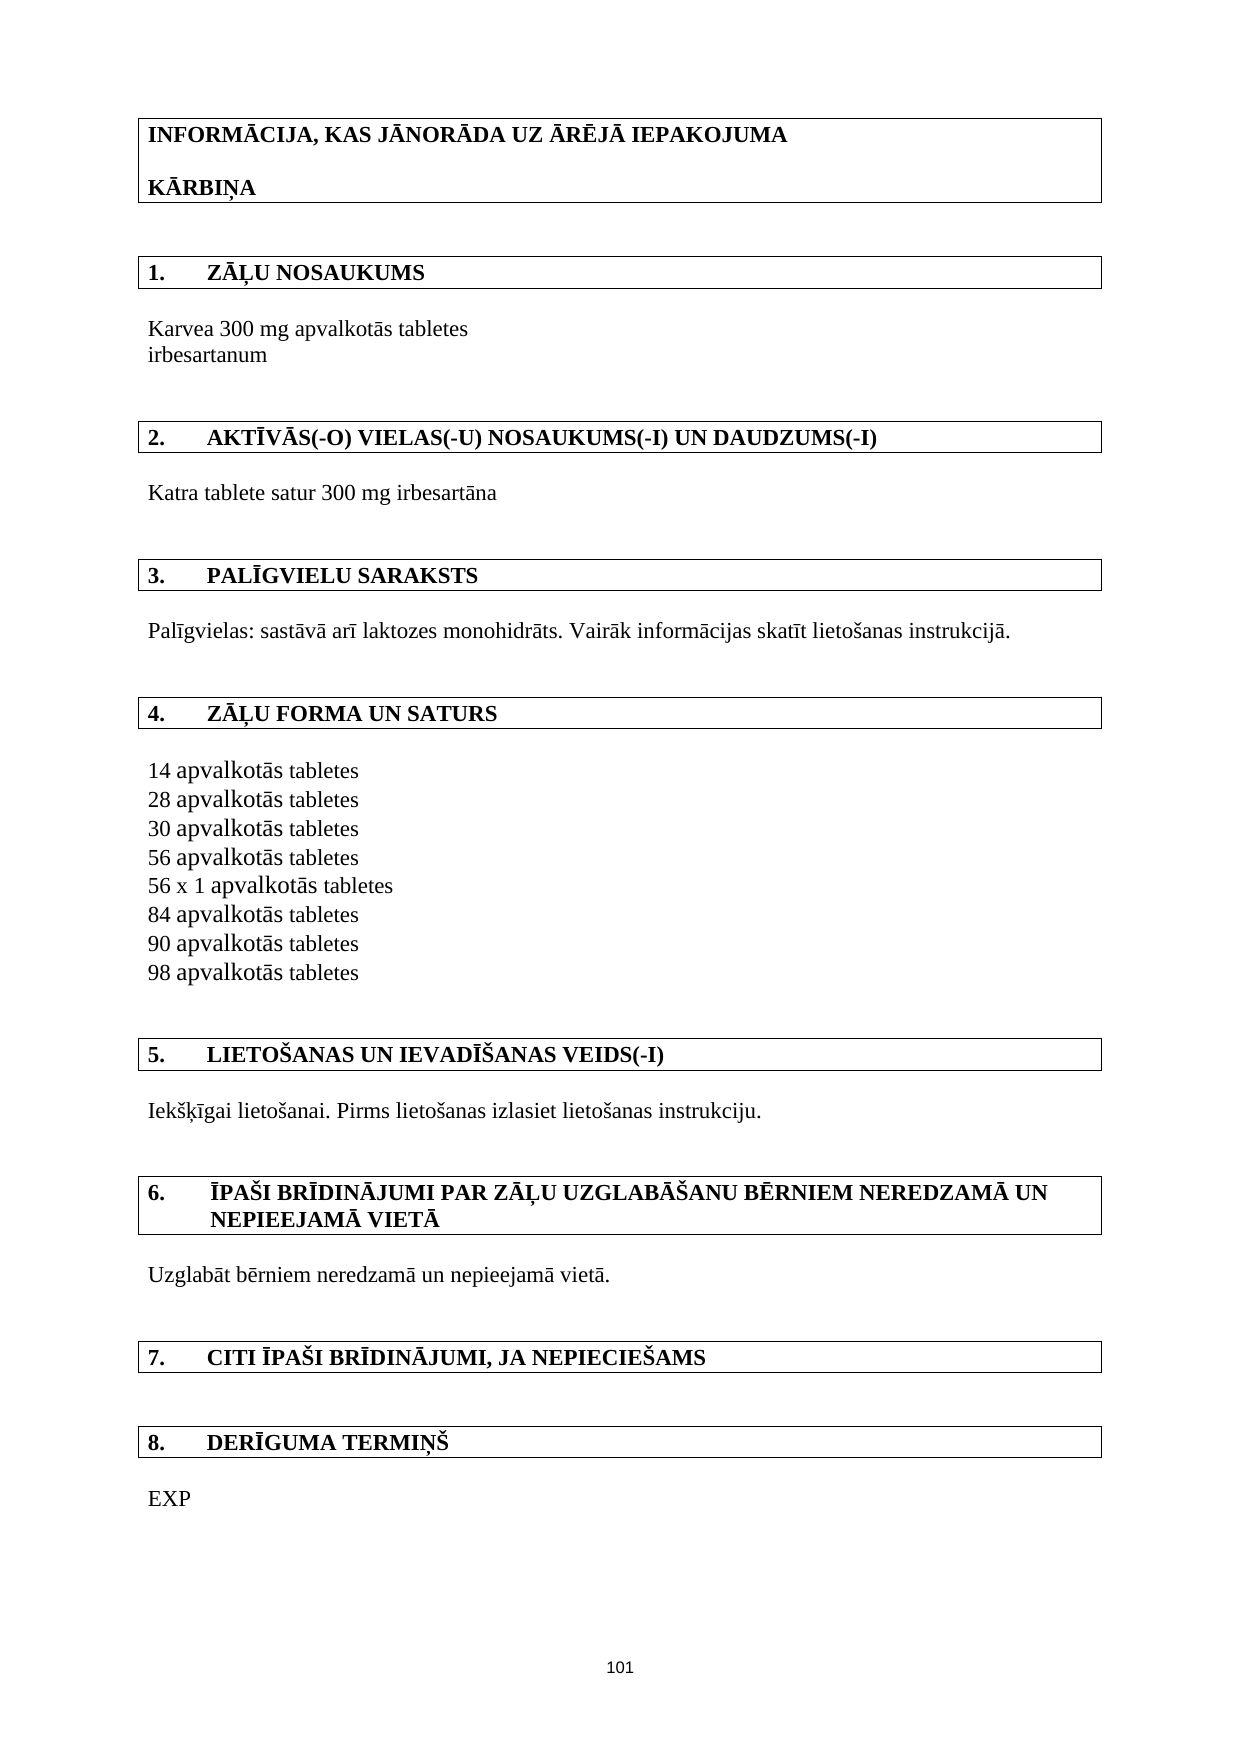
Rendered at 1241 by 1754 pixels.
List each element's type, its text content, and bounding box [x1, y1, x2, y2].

text irbesartanum [148, 341, 1093, 368]
text Iekšķīgai lietošanai. Pirms lietošanas izlasiet lietošanas instrukciju. [148, 1097, 1093, 1123]
title 3. PALĪGVIELU SARAKSTS [139, 560, 1101, 590]
title Kārbiņa [139, 171, 1101, 202]
title 5. LIETOŠANAS UN IEVADĪŠANAS VEIDS(-I) [139, 1039, 1101, 1070]
text 14 apvalkotās tabletes 28 apvalkotās tabletes 30 apvalkotās tabletes 56 apvalkotās tabletes 56 x 1 apvalkotās tabletes 84 apvalkotās tabletes 90 apvalkotās tabletes 98 apvalkotās tabletes [148, 756, 1093, 986]
text Katra tablete satur 300 mg irbesartāna [148, 479, 1093, 506]
text Palīgvielas: sastāvā arī laktozes monohidrāts. Vairāk informācijas skatīt lietošanas instrukcijā. [148, 617, 1093, 644]
text Karvea 300 mg apvalkotās tabletes [148, 315, 1093, 341]
title 6. ĪPAŠI BRĪDINĀJUMI PAR ZĀĻU UZGLABĀŠANU BĒRNIEM NEREDZAMĀ un NEPIEEJAMĀ VIETĀ [139, 1177, 1101, 1234]
title 1. ZĀĻU NOSAUKUMS [139, 257, 1101, 288]
text Uzglabāt bērniem neredzamā un nepieejamā vietā. [148, 1262, 1093, 1288]
text EXP [148, 1485, 1093, 1511]
title 2. AKTĪVĀS(-O) VIELAS(-U) NOSAUKUMS(-I) UN DAUDZUMS(-I) [139, 422, 1101, 452]
title 7. CITI ĪPAŠI BRĪDINĀJUMI, JA NEPIECIEŠAMS [139, 1342, 1101, 1372]
title 8. DERĪGUMA TERMIŅŠ [139, 1427, 1101, 1457]
title 4. ZĀĻU FORMA UN SATURS [139, 698, 1101, 728]
title INFORMĀCIJA, KAS JĀNORĀDA UZ ĀRĒJĀ IEPAKOJUMA [139, 119, 1101, 148]
